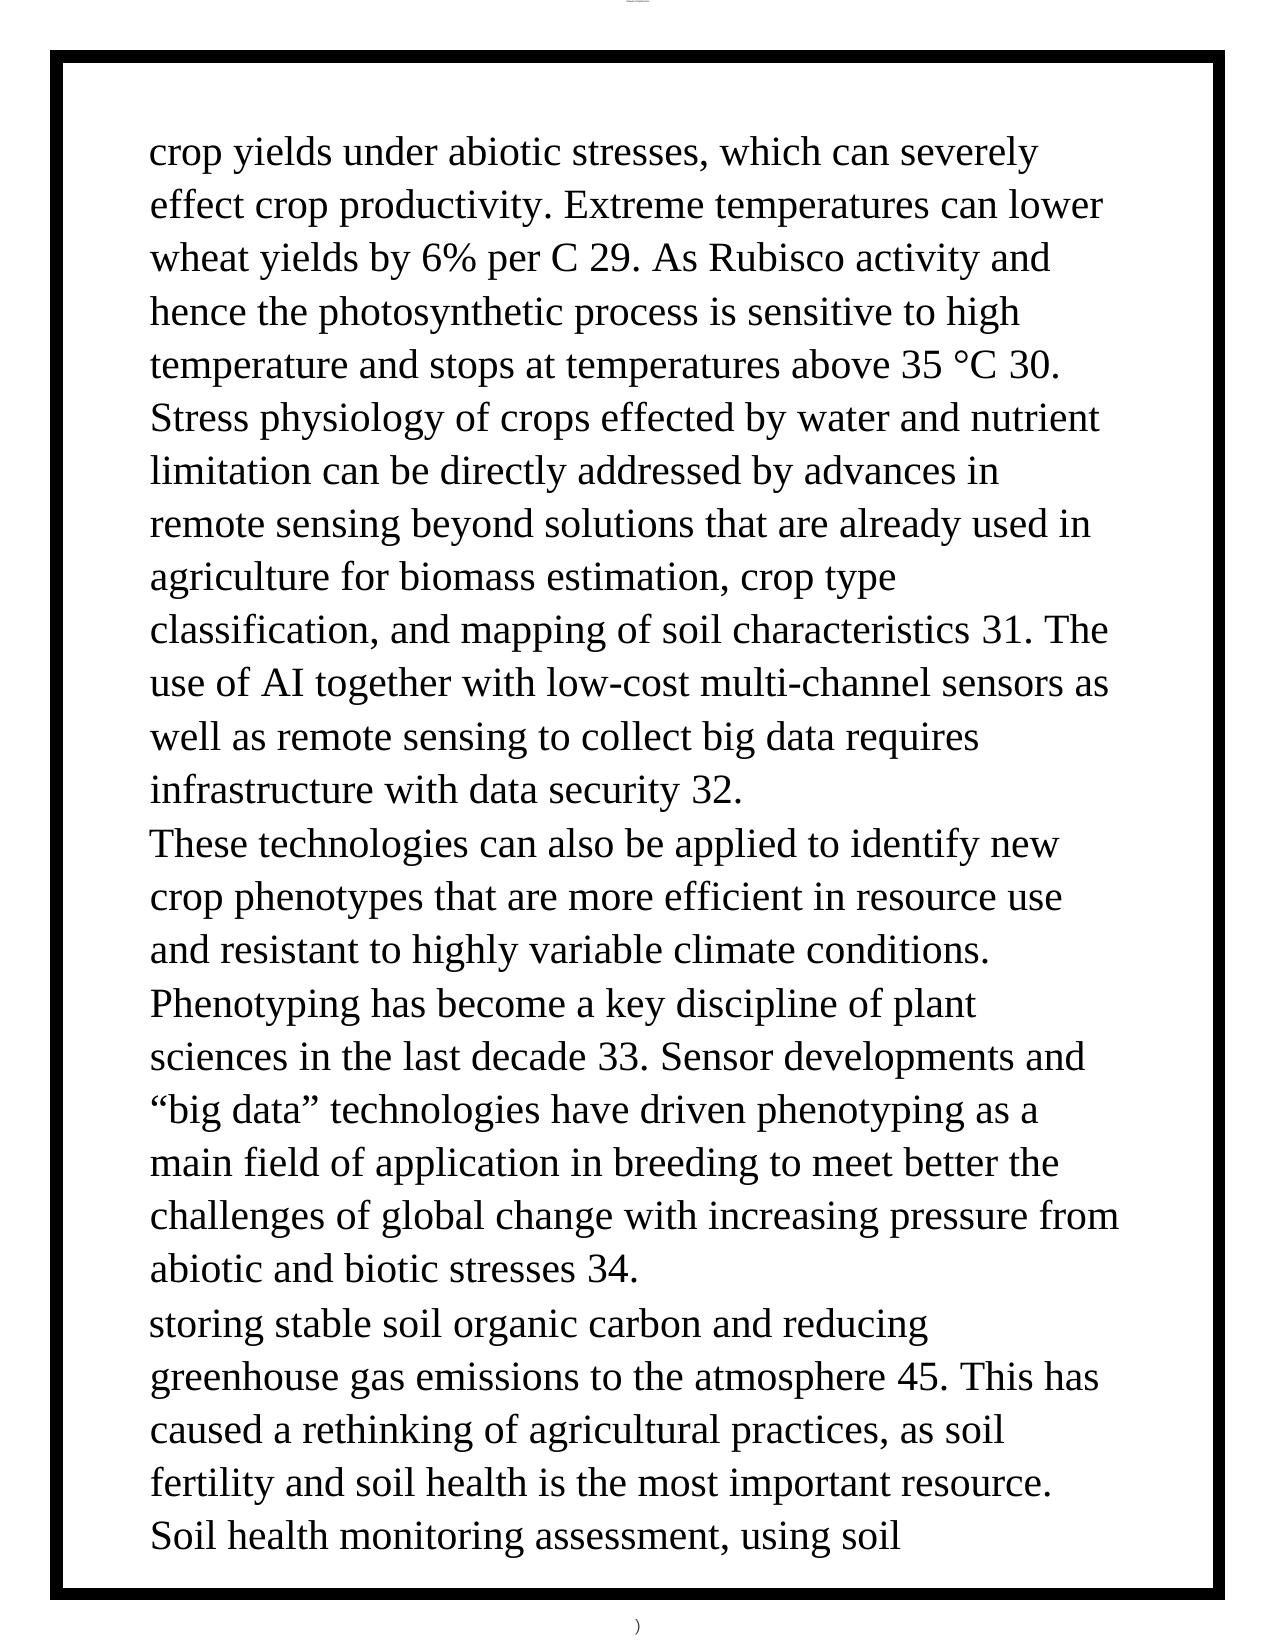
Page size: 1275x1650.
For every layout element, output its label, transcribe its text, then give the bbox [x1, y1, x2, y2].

text These technologies can also be applied to identify new crop phenotypes that are more efficient in resource use and resistant to highly variable climate conditions. Phenotyping has become a key discipline of plant sciences in the last decade 33. Sensor developments and “big data” technologies have driven phenotyping as a main field of application in breeding to meet better the challenges of global change with increasing pressure from abiotic and biotic stresses 34. [148, 819, 1124, 1292]
text crop yields under abiotic stresses, which can severely effect crop productivity. Extreme temperatures can lower wheat yields by 6% per C 29. As Rubisco activity and hence the photosynthetic process is sensitive to high temperature and stops at temperatures above 35 °C 30. Stress physiology of crops effected by water and nutrient limitation can be directly addressed by advances in remote sensing beyond solutions that are already used in agriculture for biomass estimation, crop type classification, and mapping of soil characteristics 31. The use of AI together with low-cost multi-channel sensors as well as remote sensing to collect big data requires infrastructure with data security 32. [148, 127, 1111, 812]
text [148, 1298, 1124, 1558]
